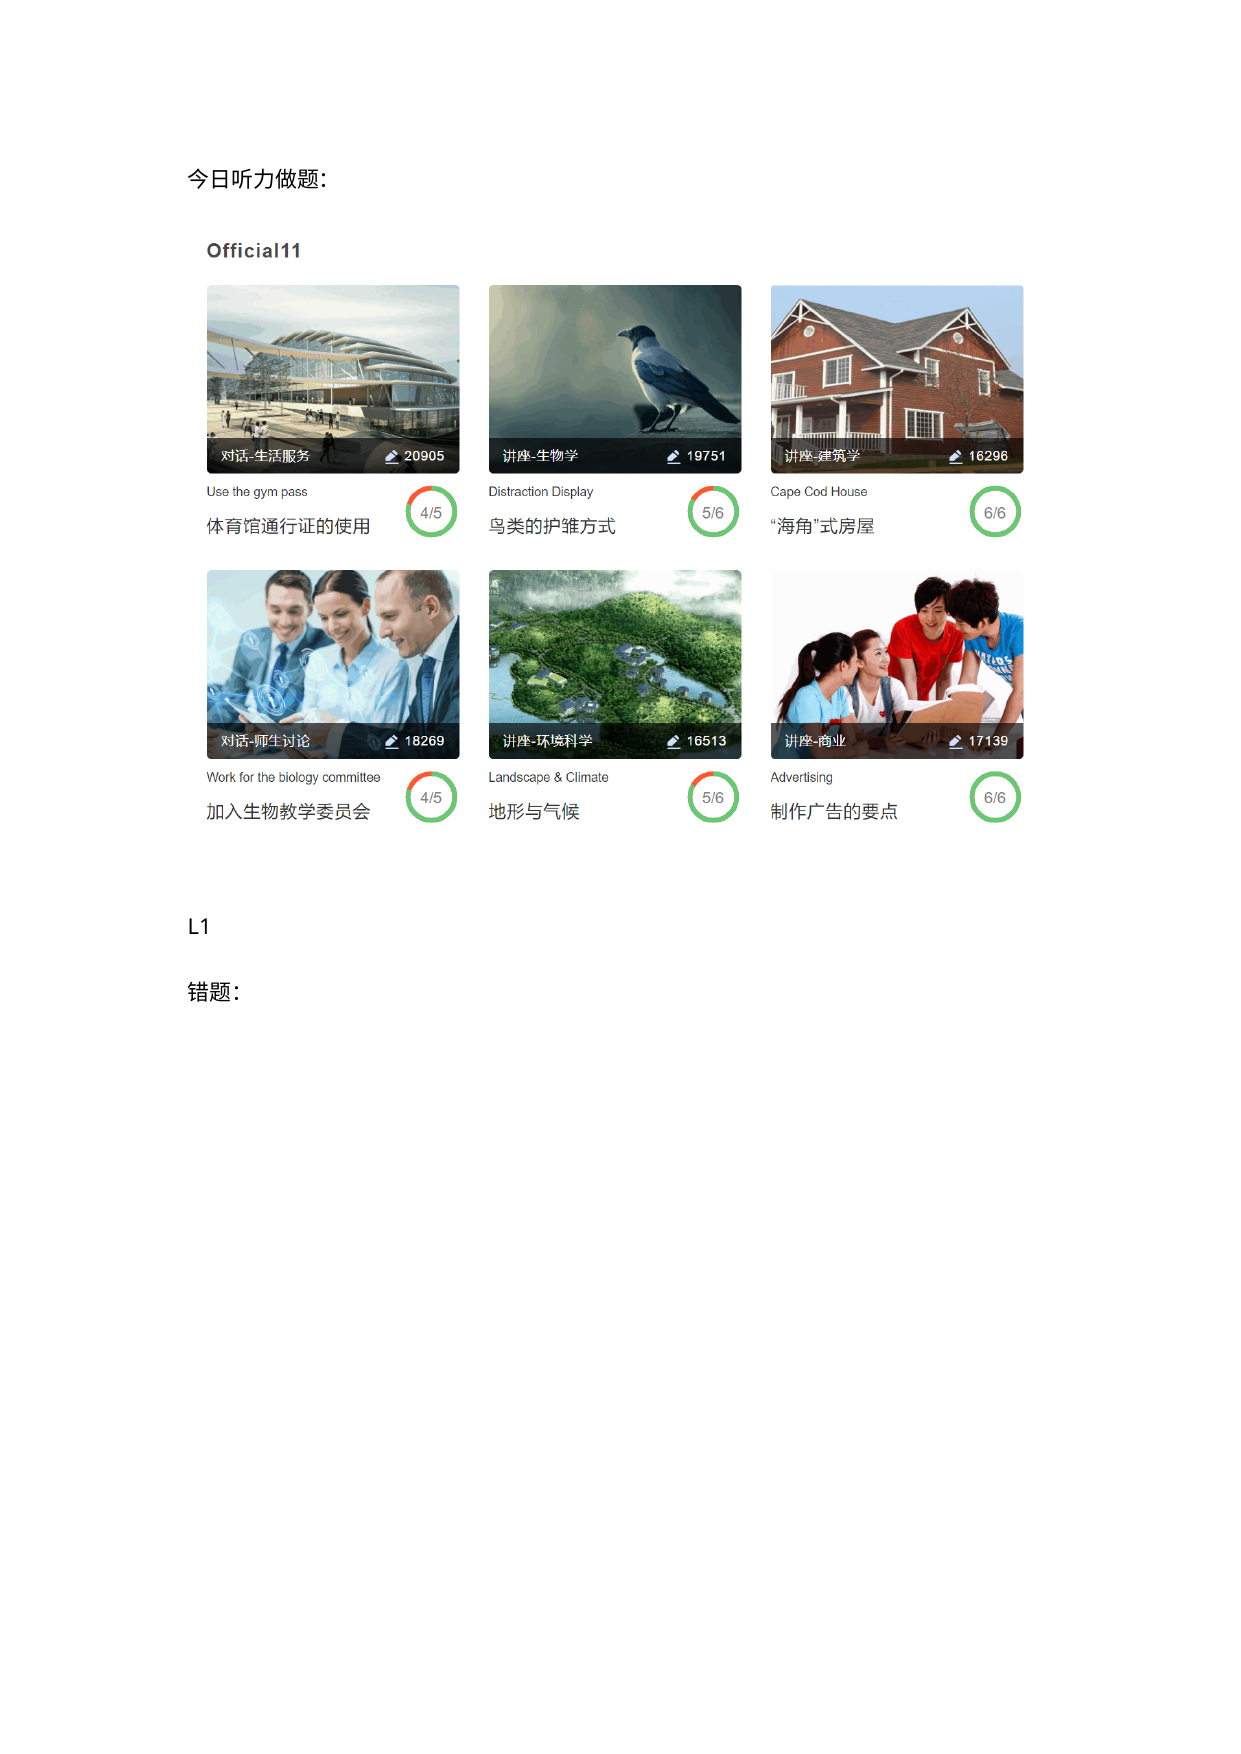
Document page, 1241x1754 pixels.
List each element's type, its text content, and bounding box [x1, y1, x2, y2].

text 错题： [187, 974, 1053, 1007]
text 今日听力做题： [187, 162, 1053, 194]
picture [187, 227, 1053, 847]
text L1 [187, 909, 1053, 942]
